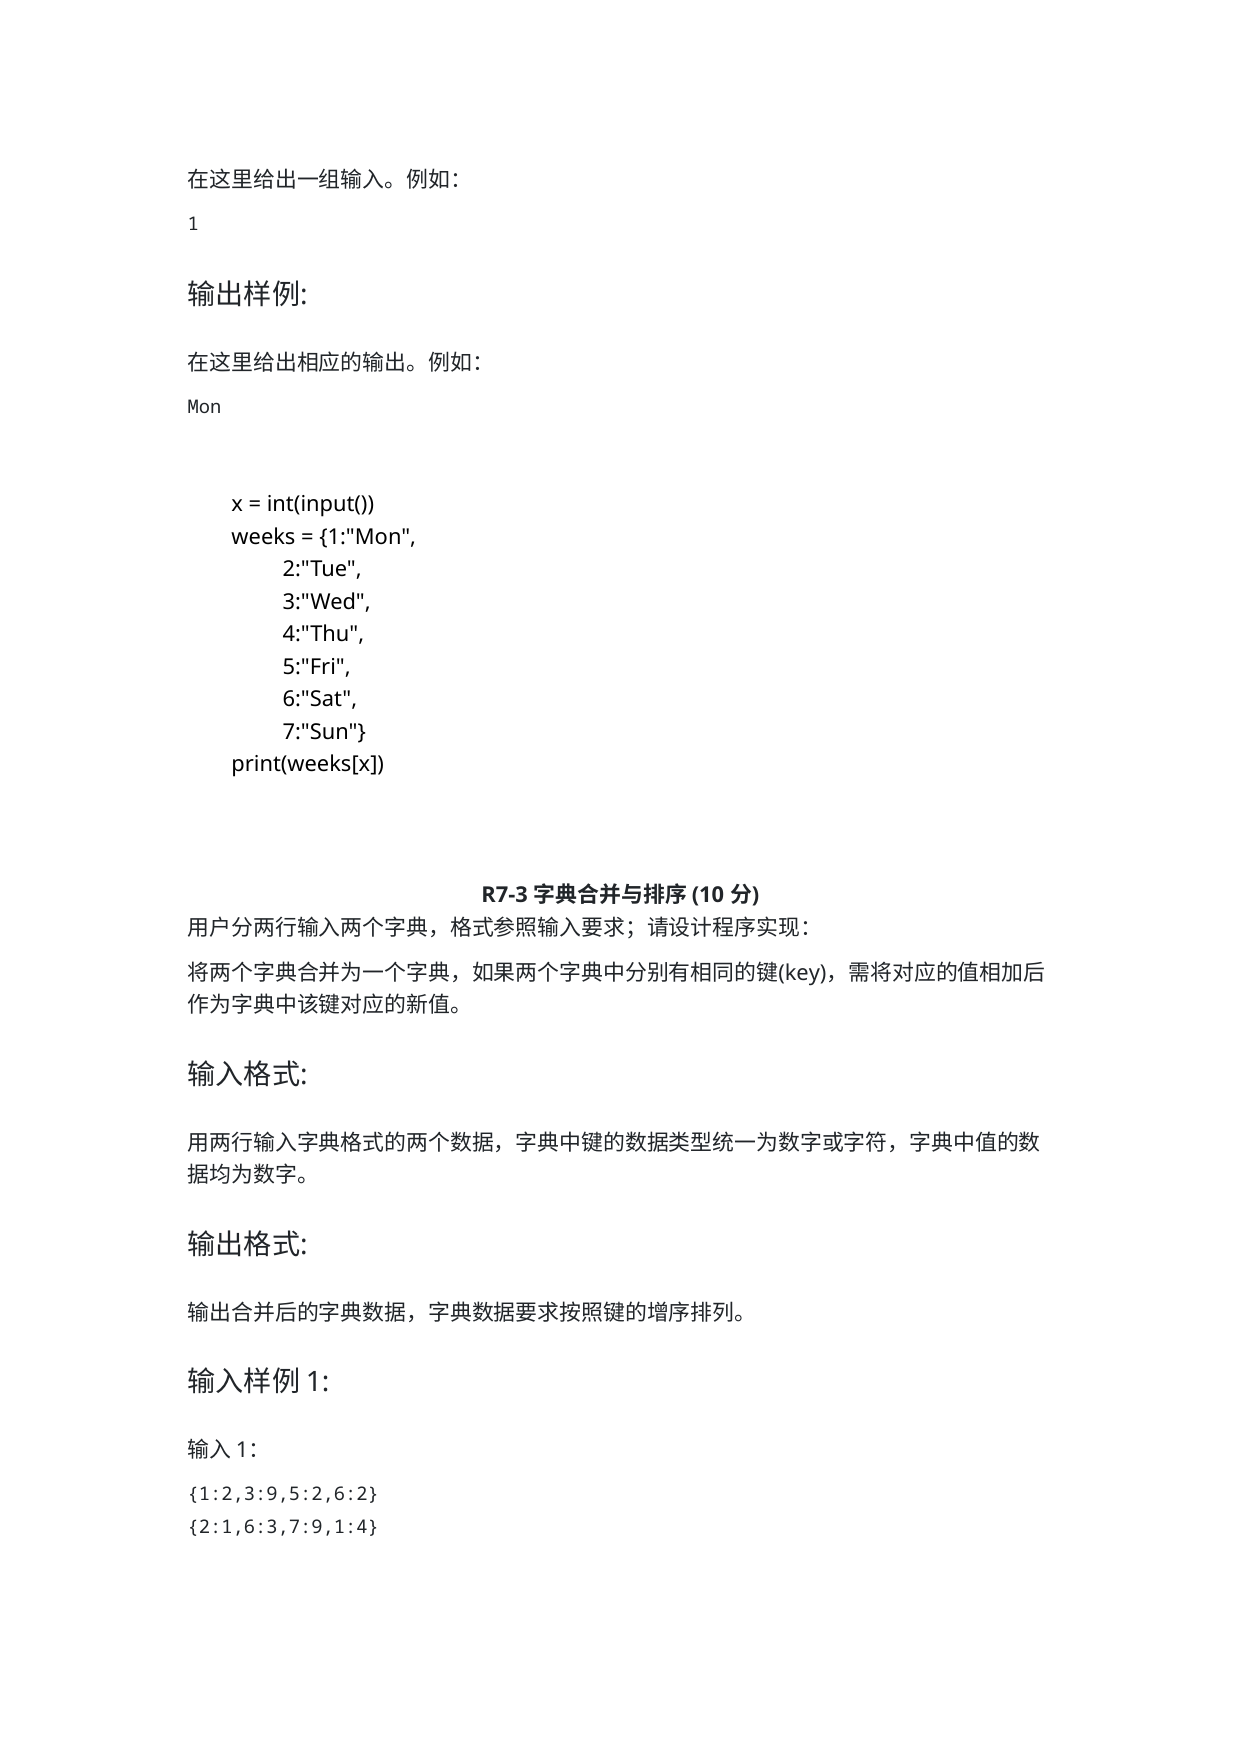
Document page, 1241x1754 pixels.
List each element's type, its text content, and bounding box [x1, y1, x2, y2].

text 5:"Fri", [187, 649, 1053, 682]
text Mon [187, 389, 1053, 422]
text 输出合并后的字典数据，字典数据要求按照键的增序排列。 [187, 1294, 1053, 1327]
text 1 [187, 207, 1053, 239]
text 4:"Thu", [187, 617, 1053, 649]
text 在这里给出相应的输出。例如： [187, 344, 1053, 377]
subtitle 输入样例1: [187, 1347, 1053, 1412]
text 2:"Tue", [187, 552, 1053, 584]
text weeks = {1:"Mon", [187, 519, 1053, 552]
text 将两个字典合并为一个字典，如果两个字典中分别有相同的键(key)，需将对应的值相加后作为字典中该键对应的新值。 [187, 954, 1053, 1019]
text 用户分两行输入两个字典，格式参照输入要求；请设计程序实现： [187, 909, 1053, 942]
text 输入1： [187, 1432, 1053, 1464]
text x = int(input()) [187, 487, 1053, 519]
text 用两行输入字典格式的两个数据，字典中键的数据类型统一为数字或字符，字典中值的数据均为数字。 [187, 1124, 1053, 1189]
text {2:1,6:3,7:9,1:4} [187, 1509, 1053, 1542]
text {1:2,3:9,5:2,6:2} [187, 1477, 1053, 1509]
subtitle 输入格式: [187, 1039, 1053, 1104]
text 6:"Sat", [187, 682, 1053, 714]
subtitle 输出样例: [187, 259, 1053, 324]
text 在这里给出一组输入。例如： [187, 162, 1053, 194]
text 3:"Wed", [187, 584, 1053, 617]
text print(weeks[x]) [187, 747, 1053, 779]
text 7:"Sun"} [187, 714, 1053, 747]
text R7-3 字典合并与排序 (10 分) [187, 877, 1053, 909]
subtitle 输出格式: [187, 1209, 1053, 1274]
